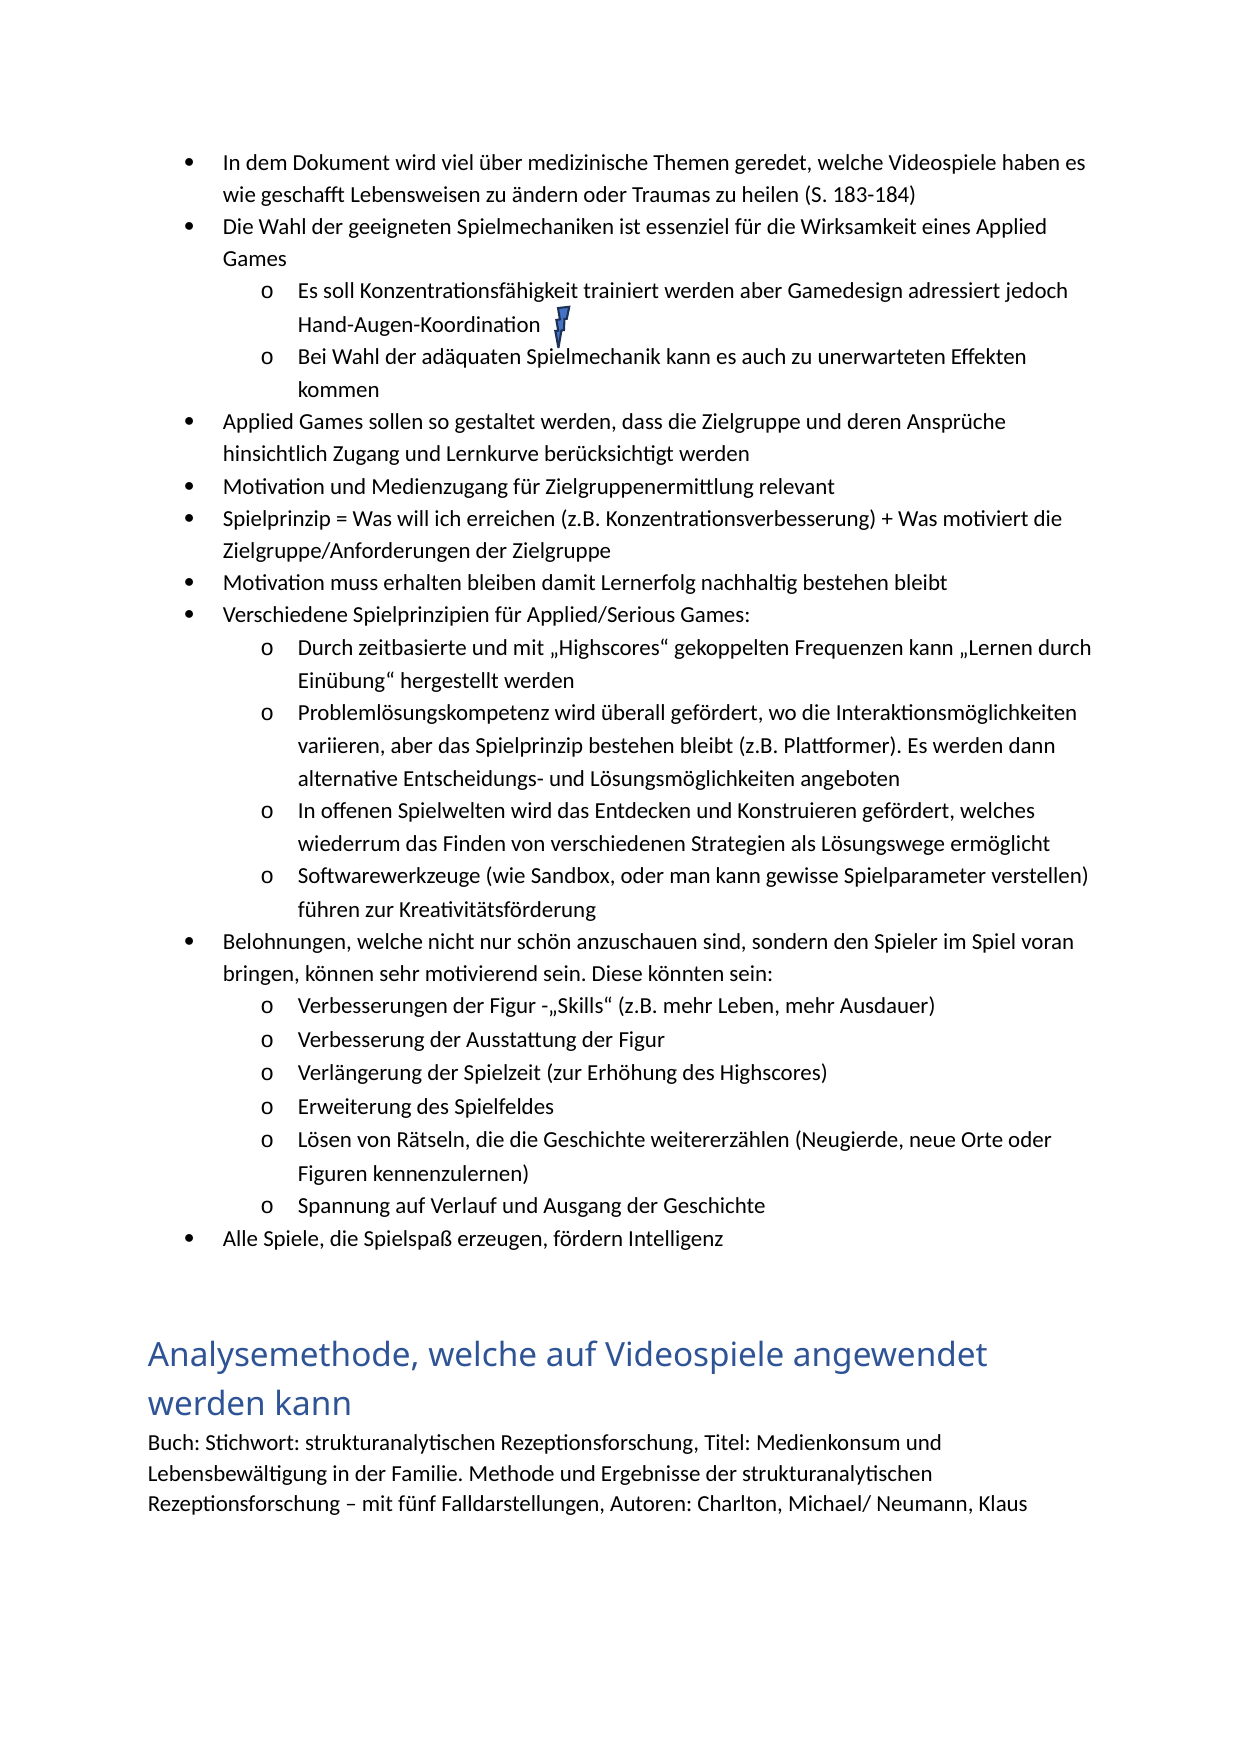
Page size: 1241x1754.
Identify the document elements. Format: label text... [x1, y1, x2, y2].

list Softwarewerkzeuge (wie Sandbox, oder man kann gewisse Spielparameter verstellen) führen zur Kreativitätsförderung [260, 861, 1093, 923]
list Belohnungen, welche nicht nur schön anzuschauen sind, sondern den Spieler im Spiel voran bringen, können sehr motivierend sein. Diese könnten sein: [185, 927, 1093, 987]
list Verbesserung der Ausstattung der Figur [260, 1025, 1093, 1054]
list Applied Games sollen so gestaltet werden, dass die Zielgruppe und deren Ansprüche hinsichtlich Zugang und Lernkurve berücksichtigt werden [185, 407, 1093, 468]
list Spielprinzip = Was will ich erreichen (z.B. Konzentrationsverbesserung) + Was motiviert die Zielgruppe/Anforderungen der Zielgruppe [185, 504, 1093, 564]
subtitle Analysemethode, welche auf Videospiele angewendet werden kann [148, 1331, 1093, 1425]
list Motivation muss erhalten bleiben damit Lernerfolg nachhaltig bestehen bleibt [185, 568, 1093, 596]
list Alle Spiele, die Spielspaß erzeugen, fördern Intelligenz [185, 1224, 1093, 1253]
list In offenen Spielwelten wird das Entdecken und Konstruieren gefördert, welches wiederrum das Finden von verschiedenen Strategien als Lösungswege ermöglicht [260, 796, 1093, 857]
list Lösen von Rätseln, die die Geschichte weitererzählen (Neugierde, neue Orte oder Figuren kennenzulernen) [260, 1126, 1093, 1187]
list Bei Wahl der adäquaten Spielmechanik kann es auch zu unerwarteten Effekten kommen [260, 342, 1093, 403]
list Problemlösungskompetenz wird überall gefördert, wo die Interaktionsmöglichkeiten variieren, aber das Spielprinzip bestehen bleibt (z.B. Plattformer). Es werden dann alternative Entscheidungs- und Lösungsmöglichkeiten angeboten [260, 698, 1093, 792]
list Motivation und Medienzugang für Zielgruppenermittlung relevant [185, 472, 1093, 500]
list Verschiedene Spielprinzipien für Applied/Serious Games: [185, 601, 1093, 628]
list Es soll Konzentrationsfähigkeit trainiert werden aber Gamedesign adressiert jedoch Hand-Augen-Koordination [260, 276, 1093, 338]
list Verbesserungen der Figur -„Skills“ (z.B. mehr Leben, mehr Ausdauer) [260, 991, 1093, 1021]
list Durch zeitbasierte und mit „Highscores“ gekoppelten Frequenzen kann „Lernen durch Einübung“ hergestellt werden [260, 633, 1093, 694]
list Spannung auf Verlauf und Ausgang der Geschichte [260, 1191, 1093, 1220]
list Verlängerung der Spielzeit (zur Erhöhung des Highscores) [260, 1058, 1093, 1088]
list Erweiterung des Spielfeldes [260, 1092, 1093, 1121]
list In dem Dokument wird viel über medizinische Themen geredet, welche Videospiele haben es wie geschafft Lebensweisen zu ändern oder Traumas zu heilen (S. 183-184) [185, 148, 1093, 208]
text Buch: Stichwort: strukturanalytischen Rezeptionsforschung, Titel: Medienkonsum und Lebensbewältigung in der Familie. Methode und Ergebnisse der strukturanalytischen Rezeptionsforschung – mit fünf Falldarstellungen, Autoren: Charlton, Michael/ Neumann, Klaus [148, 1428, 1093, 1517]
list Die Wahl der geeigneten Spielmechaniken ist essenziel für die Wirksamkeit eines Applied Games [185, 212, 1093, 272]
